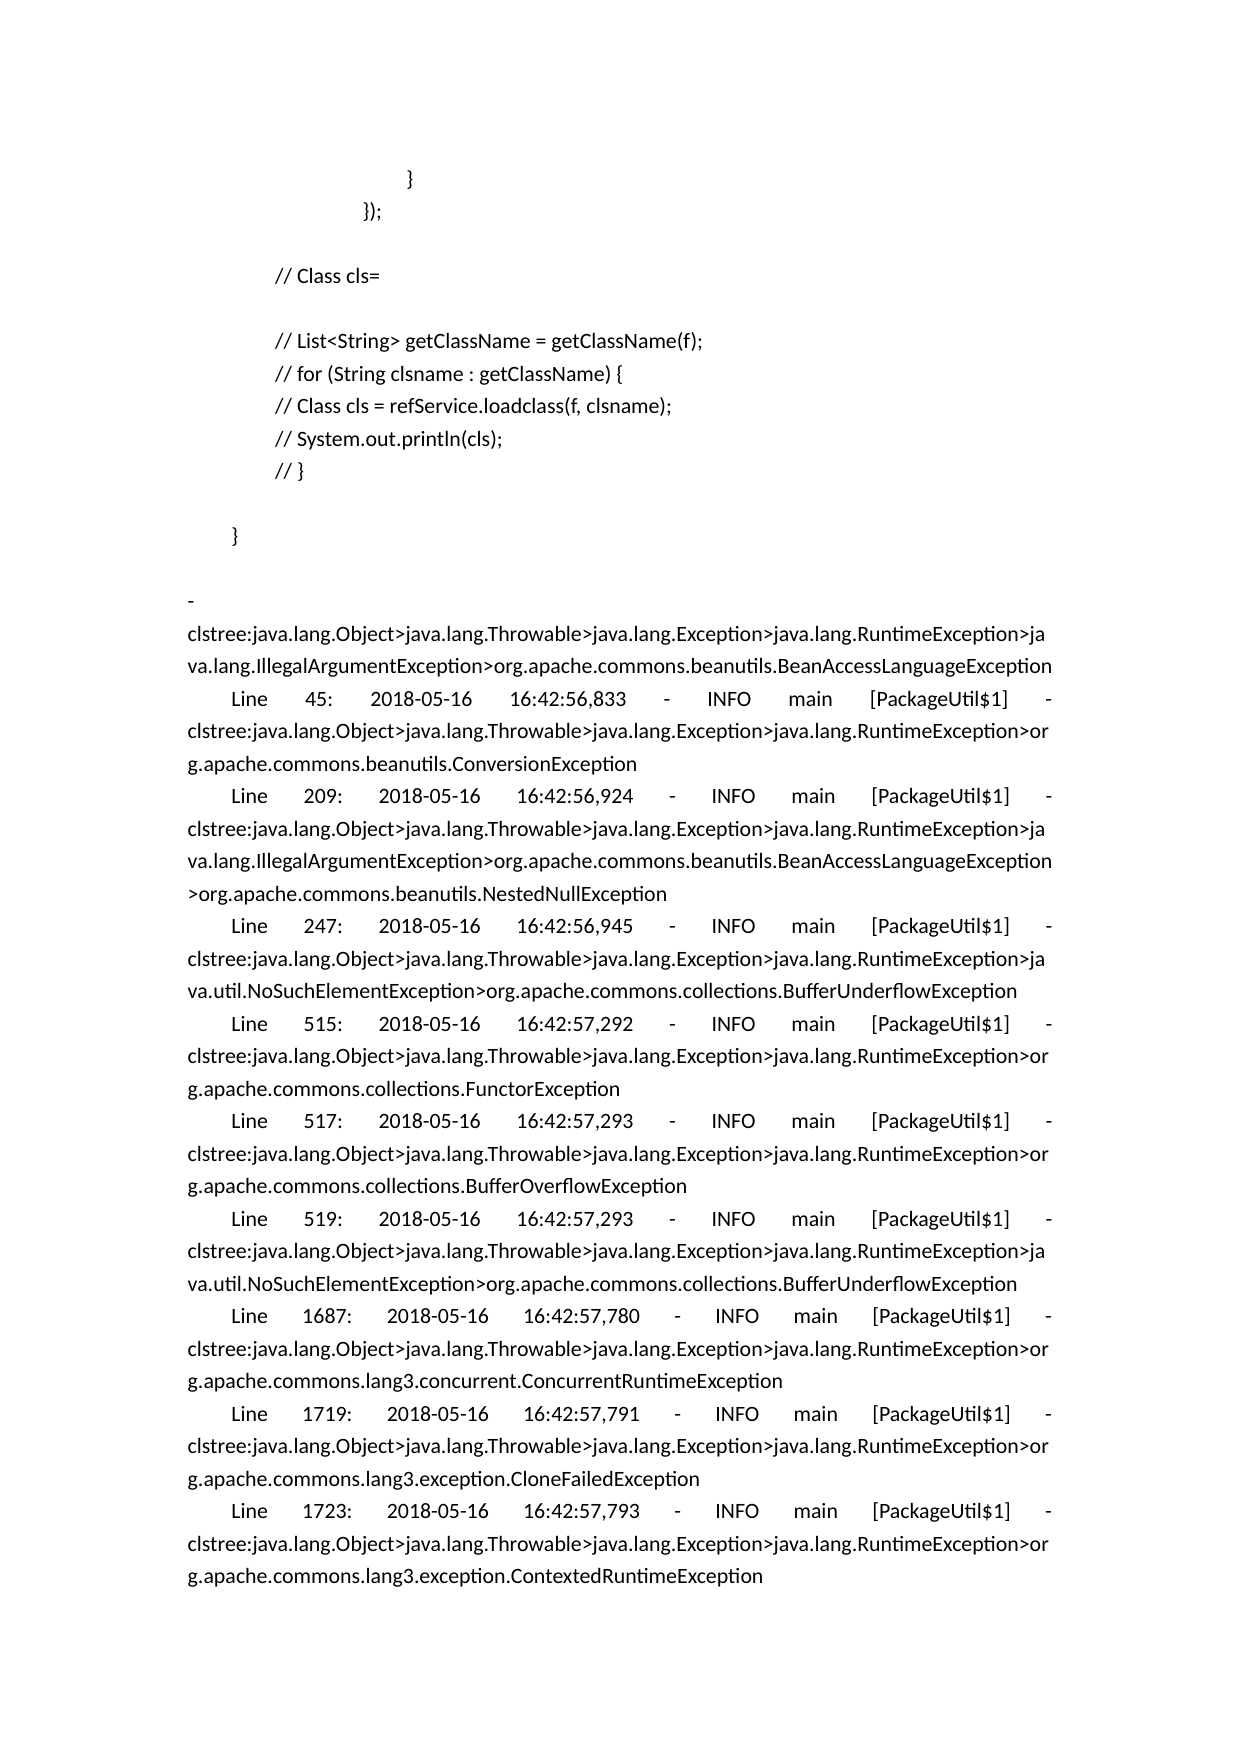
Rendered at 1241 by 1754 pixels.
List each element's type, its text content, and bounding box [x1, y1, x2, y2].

text Line 45: 2018-05-16 16:42:56,833 - INFO main [PackageUtil$1] - clstree:java.lang.Object>java.lang.Throwable>java.lang.Exception>java.lang.RuntimeException>org.apache.commons.beanutils.ConversionException [187, 682, 1053, 779]
text Line 1687: 2018-05-16 16:42:57,780 - INFO main [PackageUtil$1] - clstree:java.lang.Object>java.lang.Throwable>java.lang.Exception>java.lang.RuntimeException>org.apache.commons.lang3.concurrent.ConcurrentRuntimeException [187, 1299, 1053, 1397]
text } [187, 162, 1053, 194]
text // Class cls= [187, 259, 1053, 292]
text // } [187, 454, 1053, 487]
text }); [187, 194, 1053, 227]
text Line 1719: 2018-05-16 16:42:57,791 - INFO main [PackageUtil$1] - clstree:java.lang.Object>java.lang.Throwable>java.lang.Exception>java.lang.RuntimeException>org.apache.commons.lang3.exception.CloneFailedException [187, 1397, 1053, 1494]
text Line 517: 2018-05-16 16:42:57,293 - INFO main [PackageUtil$1] - clstree:java.lang.Object>java.lang.Throwable>java.lang.Exception>java.lang.RuntimeException>org.apache.commons.collections.BufferOverflowException [187, 1104, 1053, 1202]
text } [187, 519, 1053, 552]
text Line 519: 2018-05-16 16:42:57,293 - INFO main [PackageUtil$1] - clstree:java.lang.Object>java.lang.Throwable>java.lang.Exception>java.lang.RuntimeException>java.util.NoSuchElementException>org.apache.commons.collections.BufferUnderflowException [187, 1202, 1053, 1299]
text Line 515: 2018-05-16 16:42:57,292 - INFO main [PackageUtil$1] - clstree:java.lang.Object>java.lang.Throwable>java.lang.Exception>java.lang.RuntimeException>org.apache.commons.collections.FunctorException [187, 1007, 1053, 1104]
text // System.out.println(cls); [187, 422, 1053, 454]
text // List<String> getClassName = getClassName(f); [187, 324, 1053, 357]
text Line 1723: 2018-05-16 16:42:57,793 - INFO main [PackageUtil$1] - clstree:java.lang.Object>java.lang.Throwable>java.lang.Exception>java.lang.RuntimeException>org.apache.commons.lang3.exception.ContextedRuntimeException [187, 1494, 1053, 1592]
text // for (String clsname : getClassName) { [187, 357, 1053, 389]
text - clstree:java.lang.Object>java.lang.Throwable>java.lang.Exception>java.lang.RuntimeException>java.lang.IllegalArgumentException>org.apache.commons.beanutils.BeanAccessLanguageException [187, 584, 1053, 682]
text Line 209: 2018-05-16 16:42:56,924 - INFO main [PackageUtil$1] - clstree:java.lang.Object>java.lang.Throwable>java.lang.Exception>java.lang.RuntimeException>java.lang.IllegalArgumentException>org.apache.commons.beanutils.BeanAccessLanguageException>org.apache.commons.beanutils.NestedNullException [187, 779, 1053, 909]
text Line 247: 2018-05-16 16:42:56,945 - INFO main [PackageUtil$1] - clstree:java.lang.Object>java.lang.Throwable>java.lang.Exception>java.lang.RuntimeException>java.util.NoSuchElementException>org.apache.commons.collections.BufferUnderflowException [187, 909, 1053, 1007]
text // Class cls = refService.loadclass(f, clsname); [187, 389, 1053, 422]
